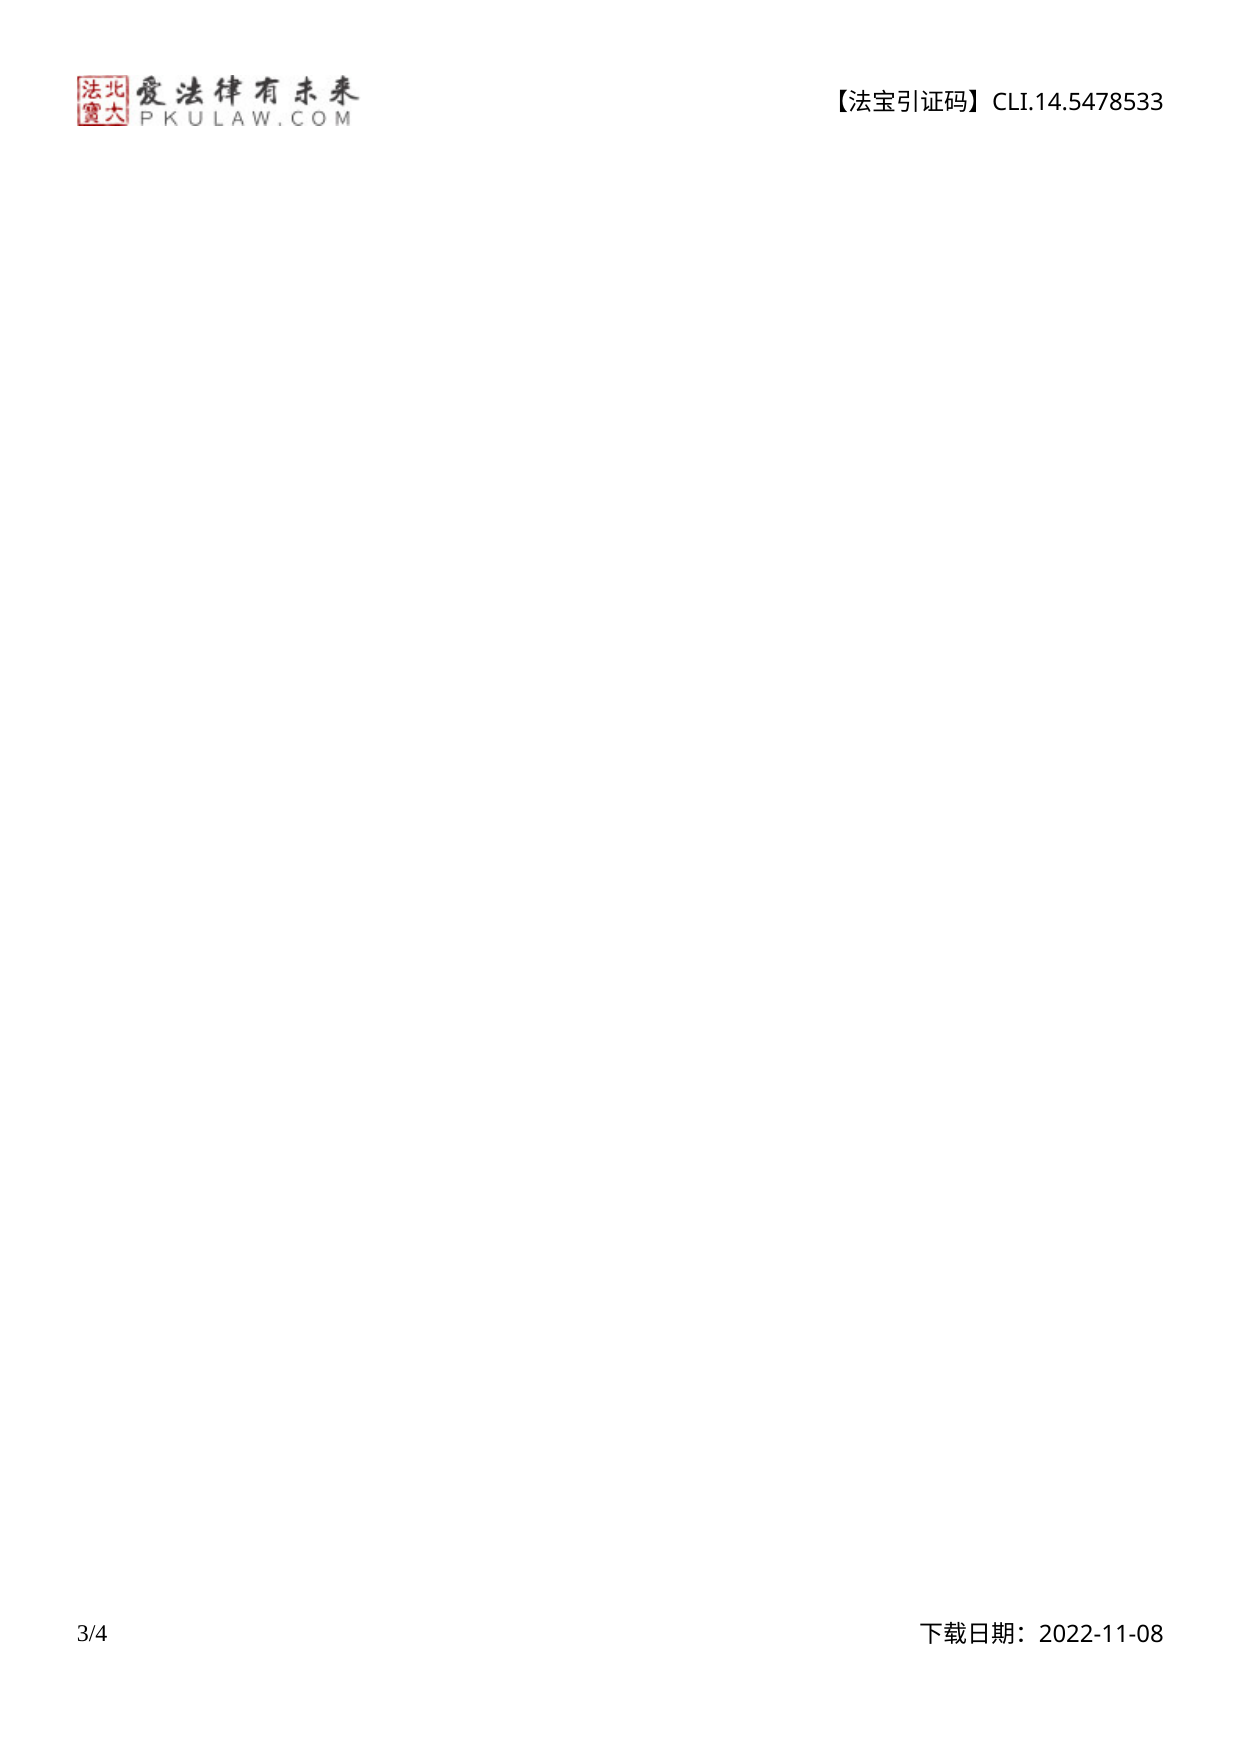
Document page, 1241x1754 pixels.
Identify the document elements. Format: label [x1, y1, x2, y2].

picture [76, 75, 361, 126]
